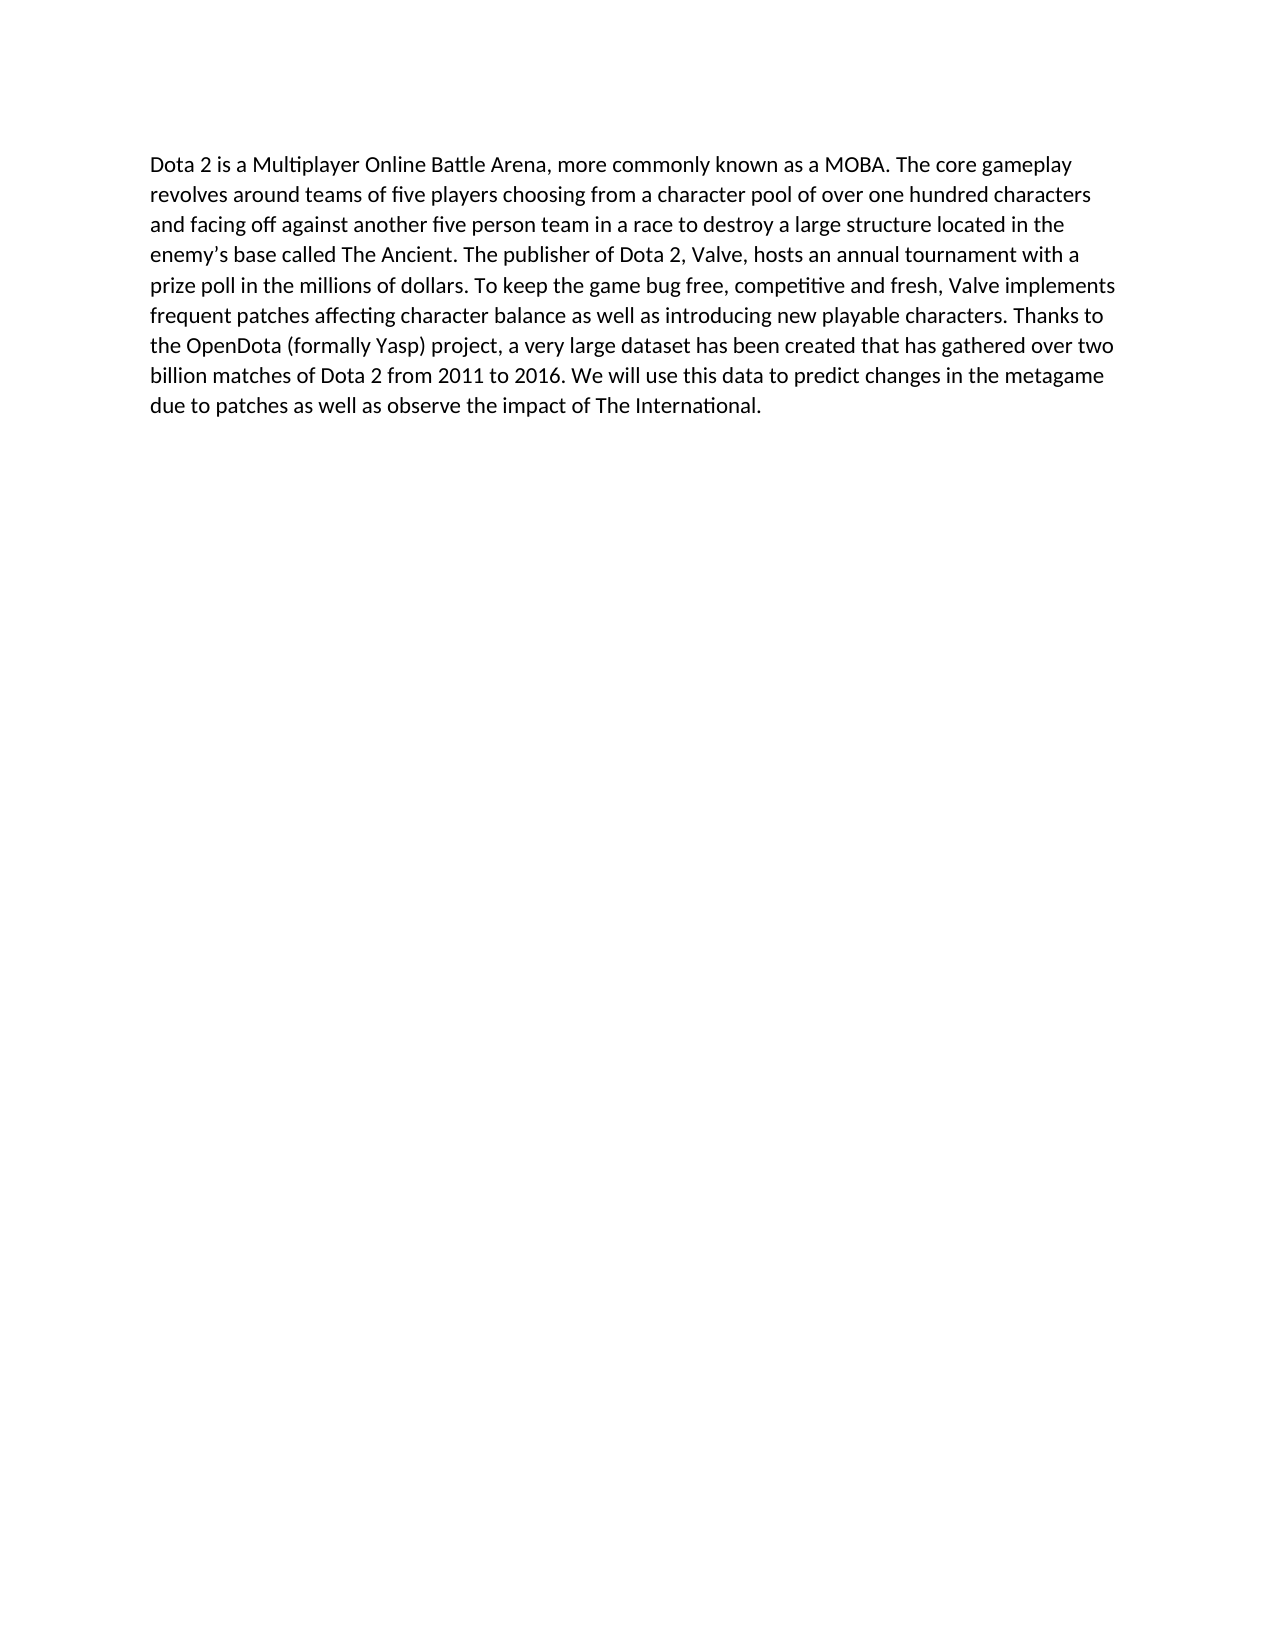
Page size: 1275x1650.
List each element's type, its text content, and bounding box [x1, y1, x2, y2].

text Dota 2 is a Multiplayer Online Battle Arena, more commonly known as a MOBA. The core gameplay revolves around teams of five players choosing from a character pool of over one hundred characters and facing off against another five person team in a race to destroy a large structure located in the enemy’s base called The Ancient. The publisher of Dota 2, Valve, hosts an annual tournament with a prize poll in the millions of dollars. To keep the game bug free, competitive and fresh, Valve implements frequent patches affecting character balance as well as introducing new playable characters. Thanks to the OpenDota (formally Yasp) project, a very large dataset has been created that has gathered over two billion matches of Dota 2 from 2011 to 2016. We will use this data to predict changes in the metagame due to patches as well as observe the impact of The International. [150, 150, 1125, 420]
